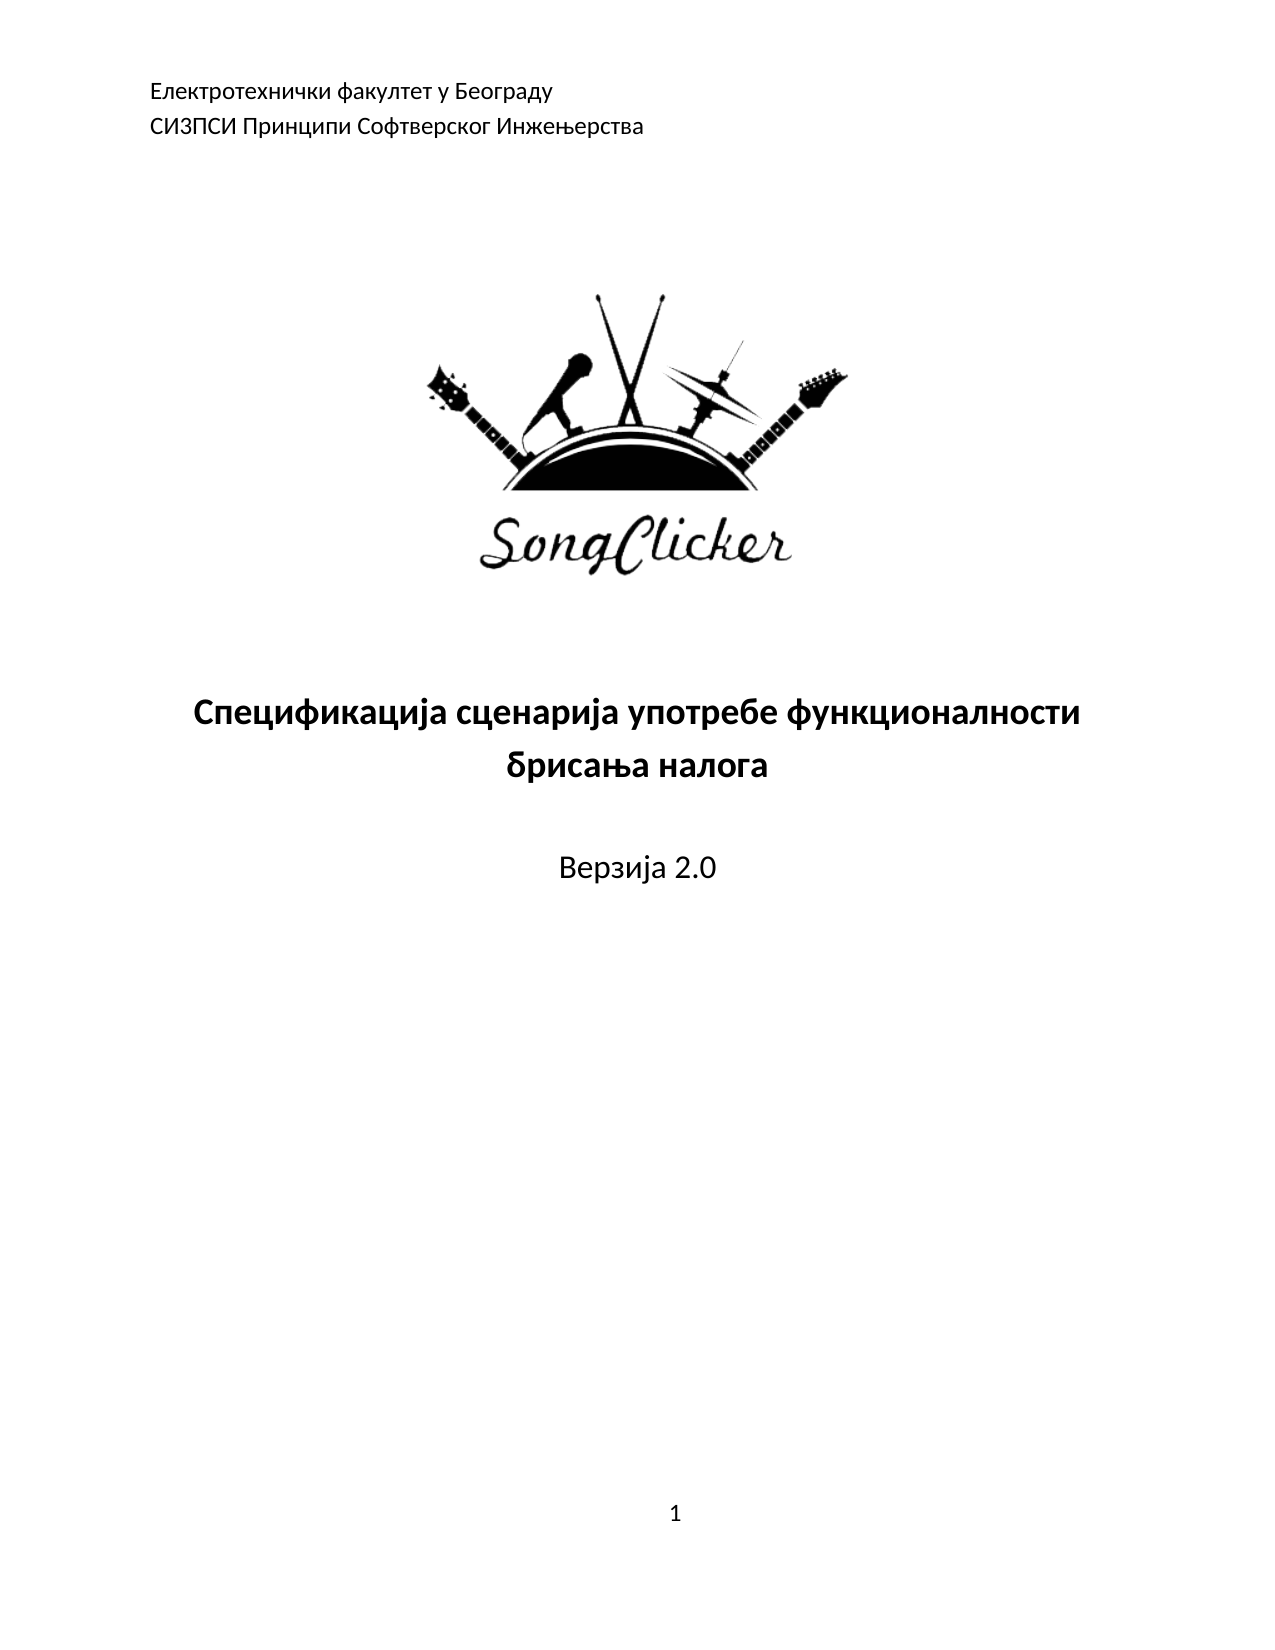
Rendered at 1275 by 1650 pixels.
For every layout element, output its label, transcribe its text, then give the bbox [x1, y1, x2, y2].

picture [319, 239, 956, 631]
text Спецификација сценарија употребе функционалности [150, 688, 1125, 734]
text брисања налога [150, 741, 1125, 786]
text Верзија 2.0 [150, 846, 1125, 887]
